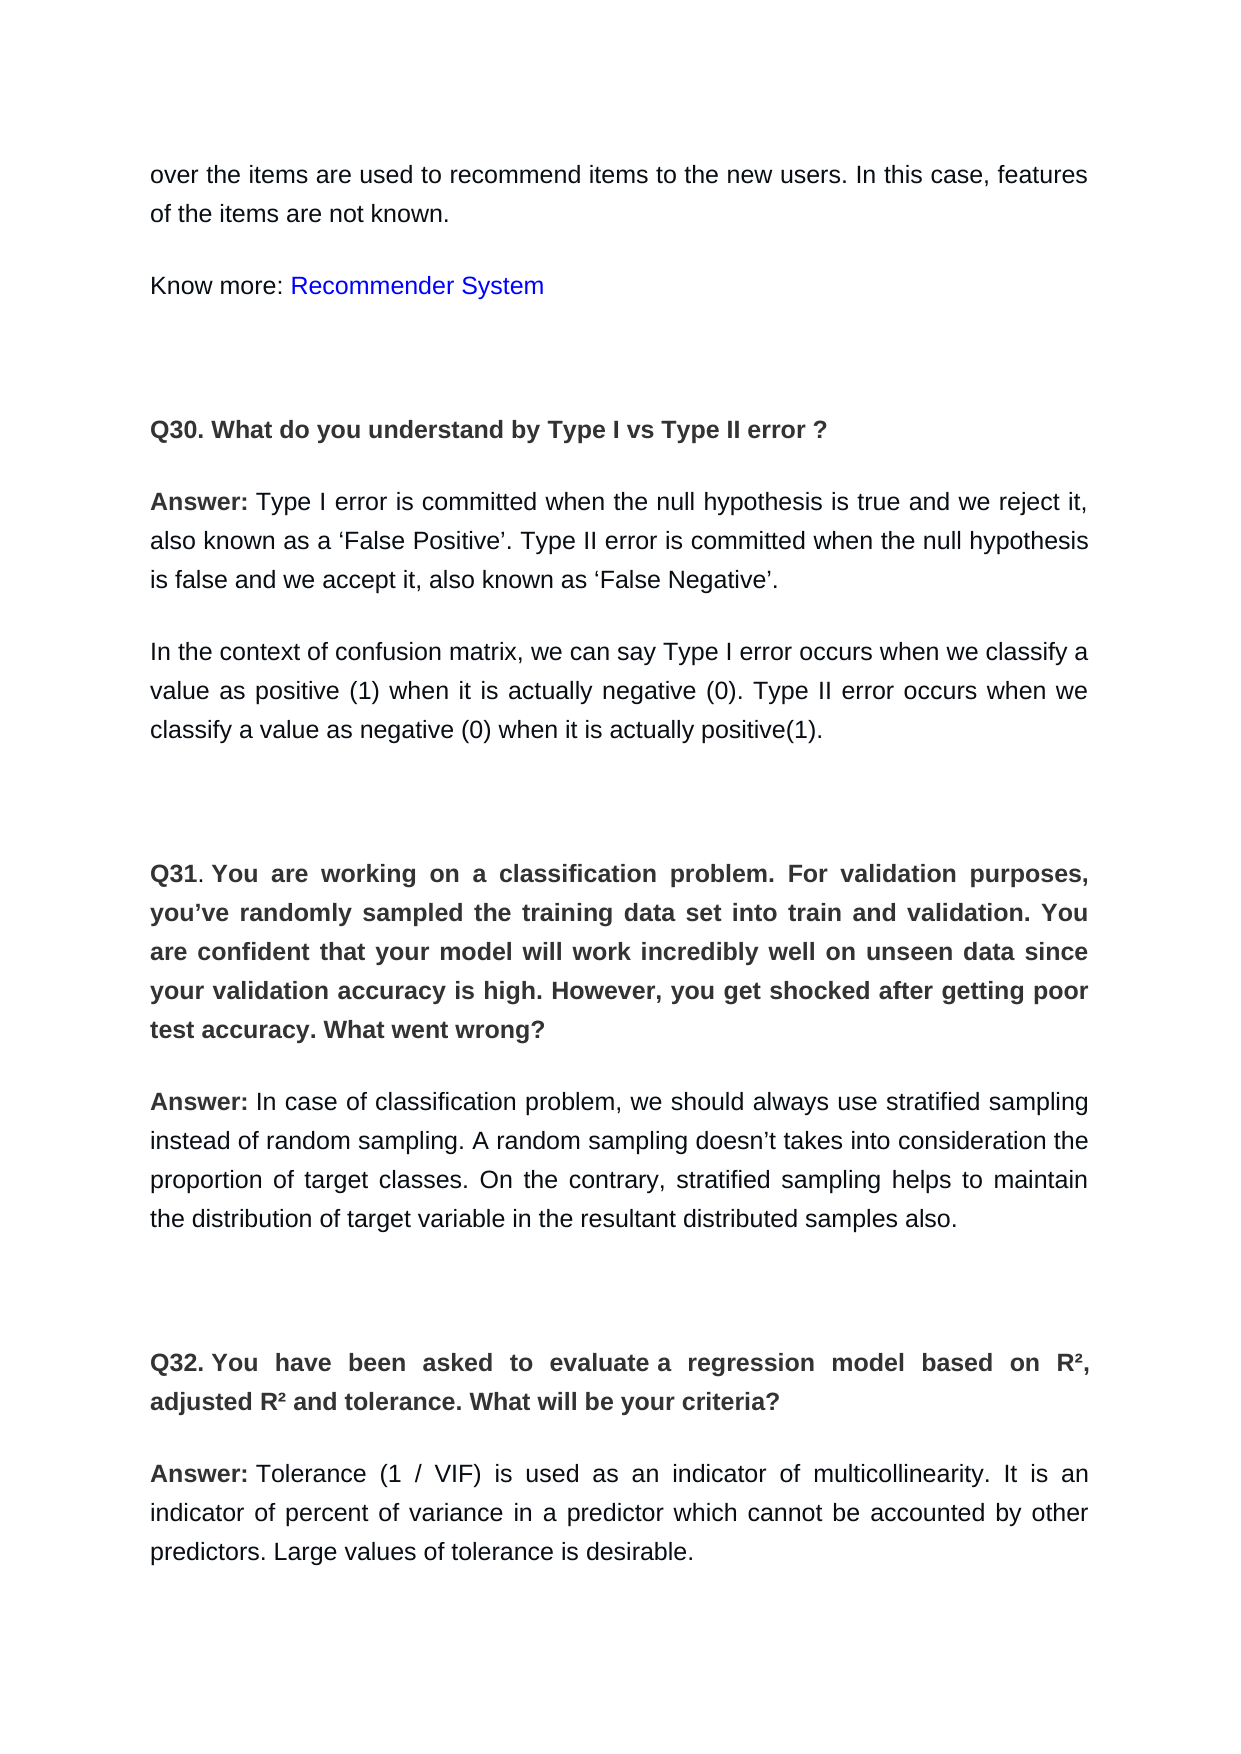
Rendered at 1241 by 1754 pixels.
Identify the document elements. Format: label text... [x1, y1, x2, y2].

text Answer: Tolerance (1 / VIF) is used as an indicator of multicollinearity. It is an indicator of percent of variance in a predictor which cannot be accounted by other predictors. Large values of tolerance is desirable. [150, 1448, 1090, 1566]
text Answer: In case of classification problem, we should always use stratified sampling instead of random sampling. A random sampling doesn’t takes into consideration the proportion of target classes. On the contrary, stratified sampling helps to maintain the distribution of target variable in the resultant distributed samples also. [150, 1077, 1090, 1233]
text Know more: Recommender System [150, 261, 1090, 300]
text In the context of confusion matrix, we can say Type I error occurs when we classify a value as positive (1) when it is actually negative (0). Type II error occurs when we classify a value as negative (0) when it is actually positive(1). [150, 627, 1090, 744]
text Q30. What do you understand by Type I vs Type II error ? [150, 405, 1090, 444]
text Q32. You have been asked to evaluate a regression model based on R², adjusted R² and tolerance. What will be your criteria? [150, 1337, 1090, 1416]
text Q31. You are working on a classification problem. For validation purposes, you’ve randomly sampled the training data set into train and validation. You are confident that your model will work incredibly well on unseen data since your validation accuracy is high. However, you get shocked after getting poor test accuracy. What went wrong? [150, 848, 1090, 1044]
text Answer: Type I error is committed when the null hypothesis is true and we reject it, also known as a ‘False Positive’. Type II error is committed when the null hypothesis is false and we accept it, also known as ‘False Negative’. [150, 477, 1090, 594]
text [150, 150, 1090, 228]
